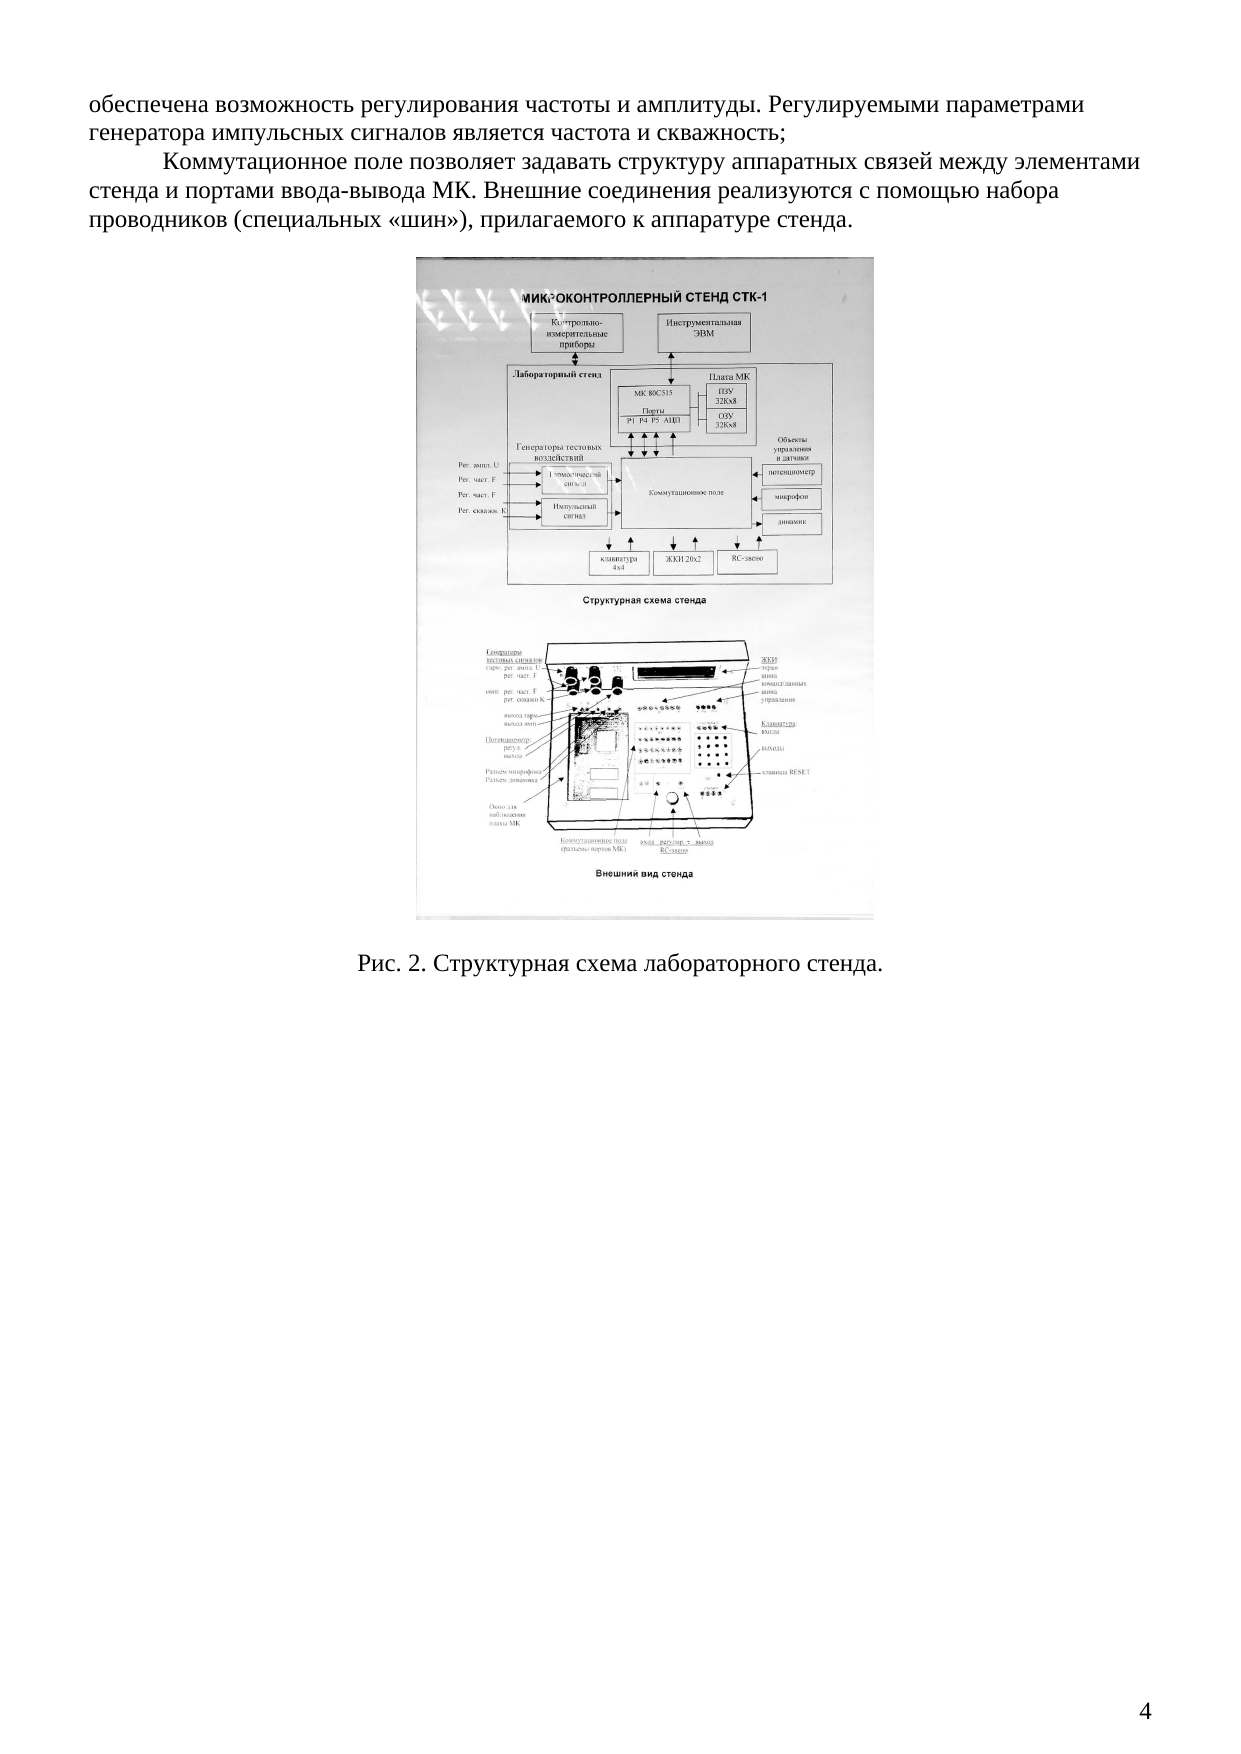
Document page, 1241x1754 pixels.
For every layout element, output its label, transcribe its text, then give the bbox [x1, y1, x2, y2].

text Коммутационное поле позволяет задавать структуру аппаратных связей между элементами стенда и портами ввода-вывода МК. Внешние соединения реализуются с помощью набора проводников (специальных «шин»), прилагаемого к аппаратуре стенда. [89, 146, 1152, 232]
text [89, 89, 1152, 146]
picture [416, 257, 874, 920]
text Рис. 2. Структурная схема лабораторного стенда. [89, 948, 1152, 977]
